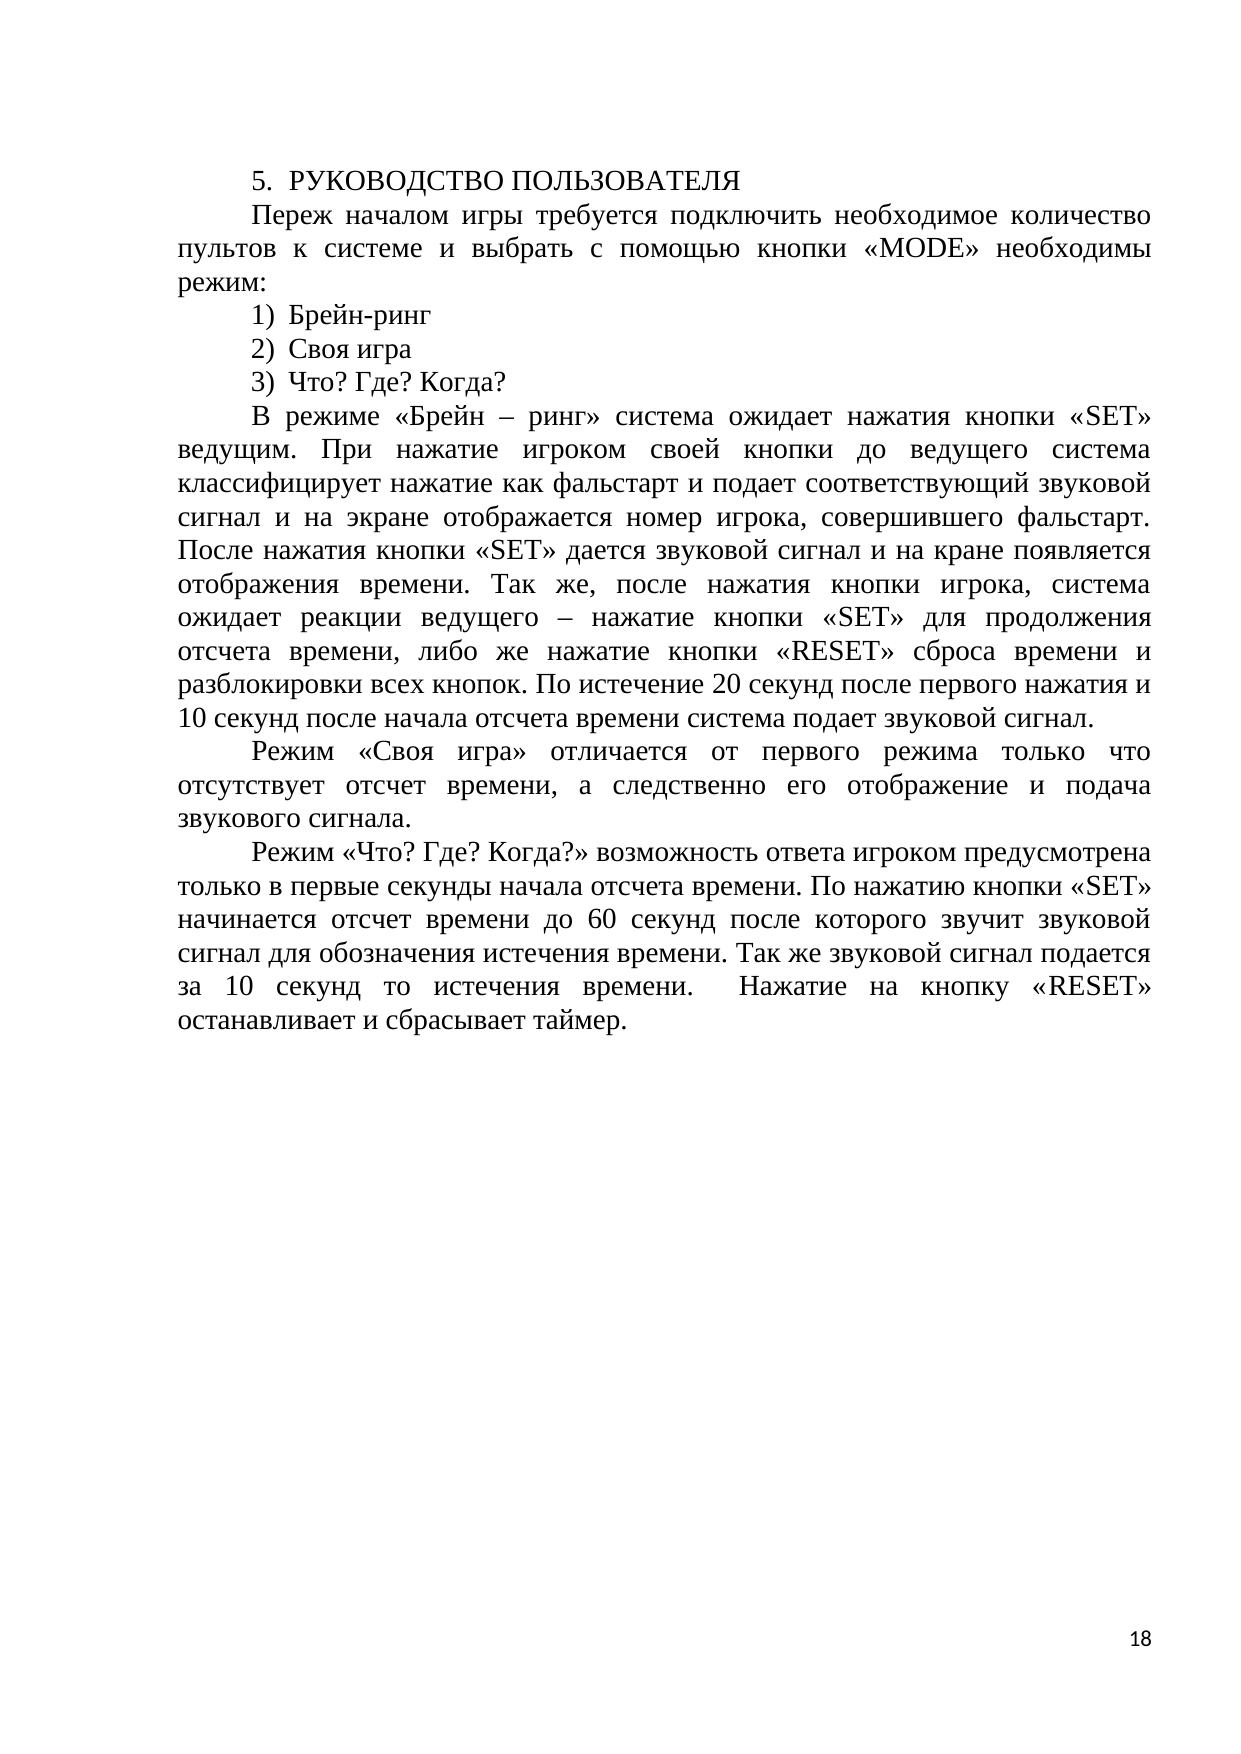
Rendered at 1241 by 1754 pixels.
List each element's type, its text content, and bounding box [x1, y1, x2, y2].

text Режим «Что? Где? Когда?» возможность ответа игроком предусмотрена только в первые секунды начала отсчета времени. По нажатию кнопки «SET» начинается отсчет времени до 60 секунд после которого звучит звуковой сигнал для обозначения истечения времени. Так же звуковой сигнал подается за 10 секунд то истечения времени. Нажатие на кнопку «RESET» останавливает и сбрасывает таймер. [177, 834, 1152, 1035]
text В режиме «Брейн – ринг» система ожидает нажатия кнопки «SET» ведущим. При нажатие игроком своей кнопки до ведущего система классифицирует нажатие как фальстарт и подает соответствующий звуковой сигнал и на экране отображается номер игрока, совершившего фальстарт. После нажатия кнопки «SET» дается звуковой сигнал и на кране появляется отображения времени. Так же, после нажатия кнопки игрока, система ожидает реакции ведущего – нажатие кнопки «SET» для продолжения отсчета времени, либо же нажатие кнопки «RESET» сброса времени и разблокировки всех кнопок. По истечение 20 секунд после первого нажатия и 10 секунд после начала отсчета времени система подает звуковой сигнал. [177, 398, 1152, 733]
list Руководство пользователя [251, 163, 1152, 197]
list Своя игра [251, 331, 1152, 364]
text Режим «Своя игра» отличается от первого режима только что отсутствует отсчет времени, а следственно его отображение и подача звукового сигнала. [177, 733, 1152, 834]
list Брейн-ринг [251, 297, 1152, 331]
list Что? Где? Когда? [251, 364, 1152, 398]
text Переж началом игры требуется подключить необходимое количество пультов к системе и выбрать с помощью кнопки «MODE» необходимы режим: [177, 197, 1152, 297]
